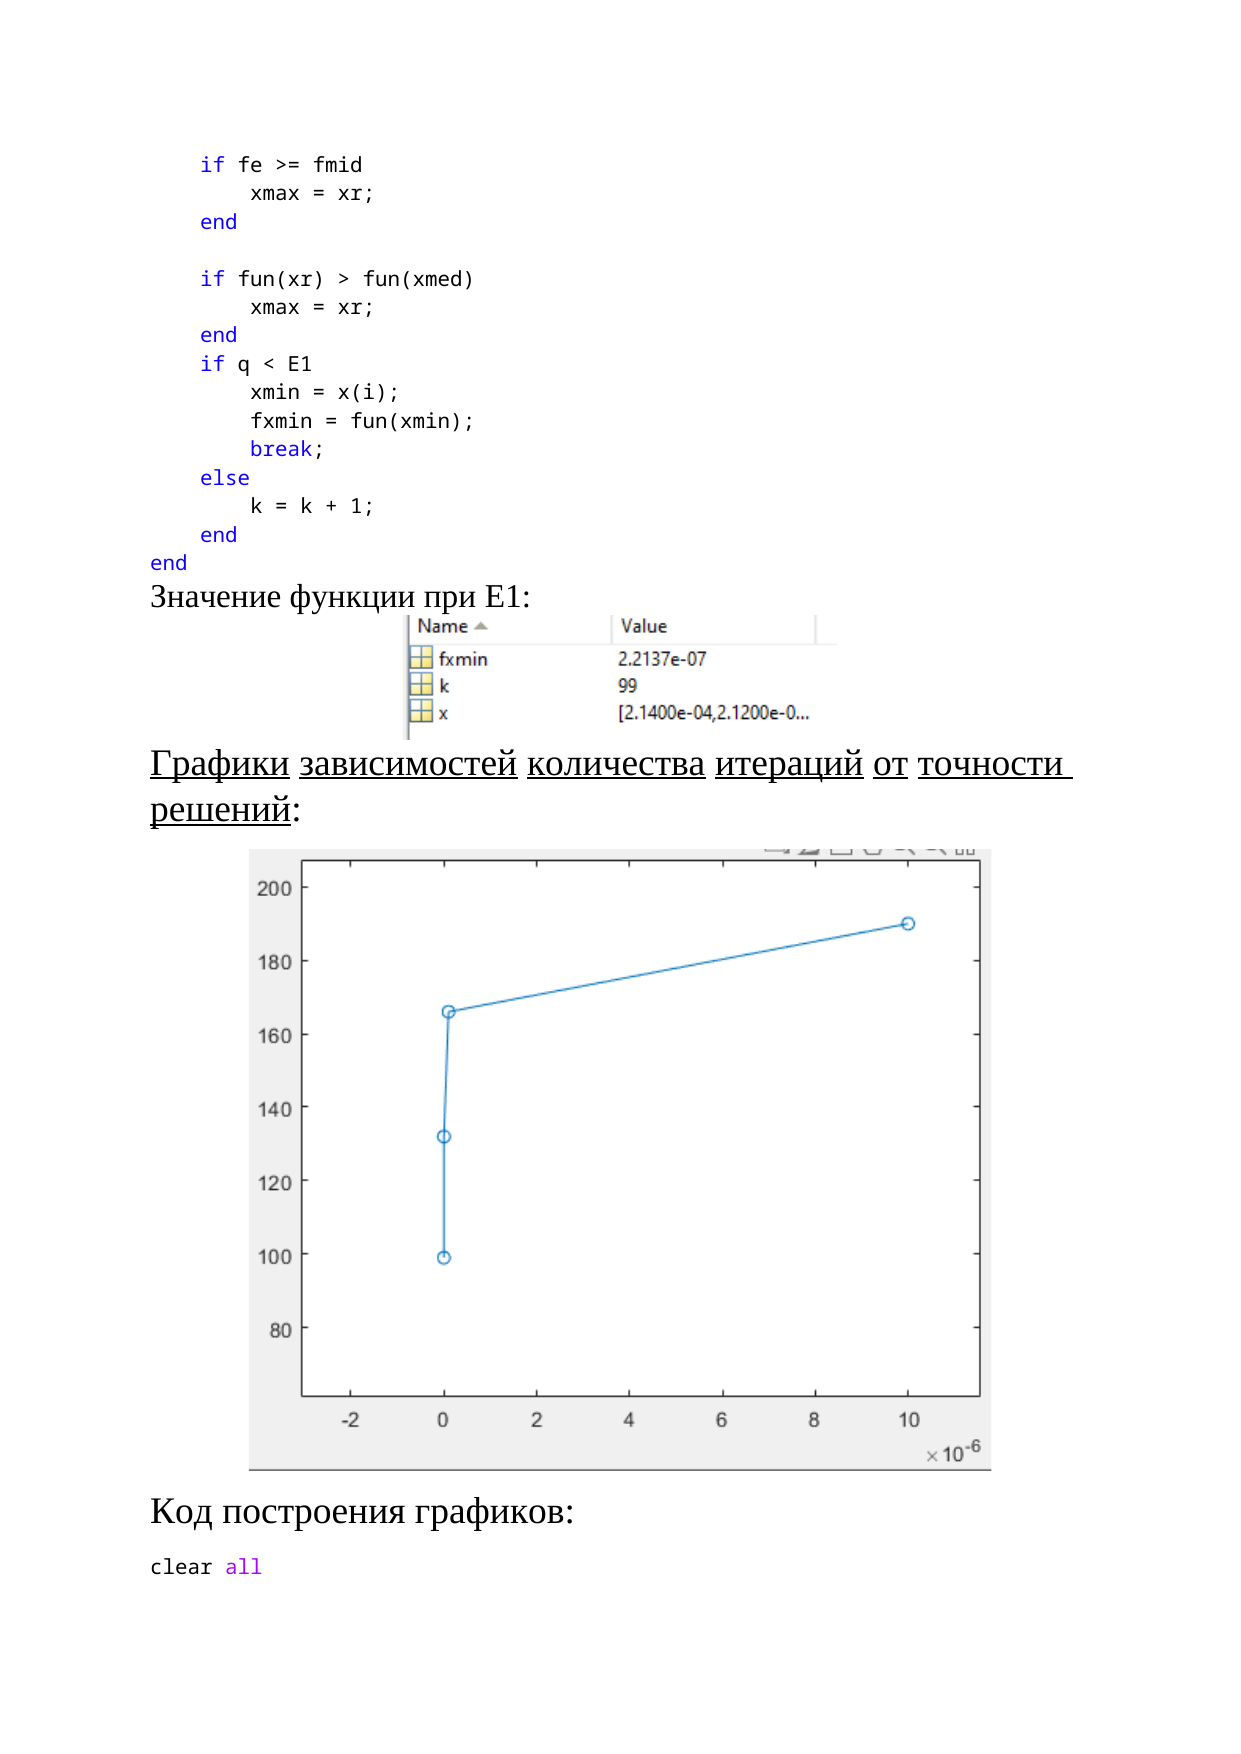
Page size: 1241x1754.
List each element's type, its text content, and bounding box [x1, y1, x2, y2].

text if fe >= fmid [150, 150, 1090, 178]
text k = k + 1; [150, 491, 1090, 520]
text else [150, 463, 1090, 491]
text xmin = x(i); [150, 377, 1090, 406]
text xmax = xr; [150, 178, 1090, 207]
text clear all [150, 1552, 1090, 1581]
text end [150, 548, 1090, 577]
picture [402, 615, 838, 740]
text Значение функции при E1: [150, 577, 1090, 615]
text if fun(xr) > fun(xmed) [150, 264, 1090, 292]
text xmax = xr; [150, 292, 1090, 321]
text end [150, 520, 1090, 548]
picture [248, 849, 992, 1471]
text end [150, 321, 1090, 349]
text break; [150, 434, 1090, 463]
text if q < E1 [150, 349, 1090, 377]
text fxmin = fun(xmin); [150, 406, 1090, 434]
text Графики зависимостей количества итераций от точности решений: [150, 740, 1090, 829]
text Код построения графиков: [150, 1489, 1090, 1532]
text end [150, 207, 1090, 235]
